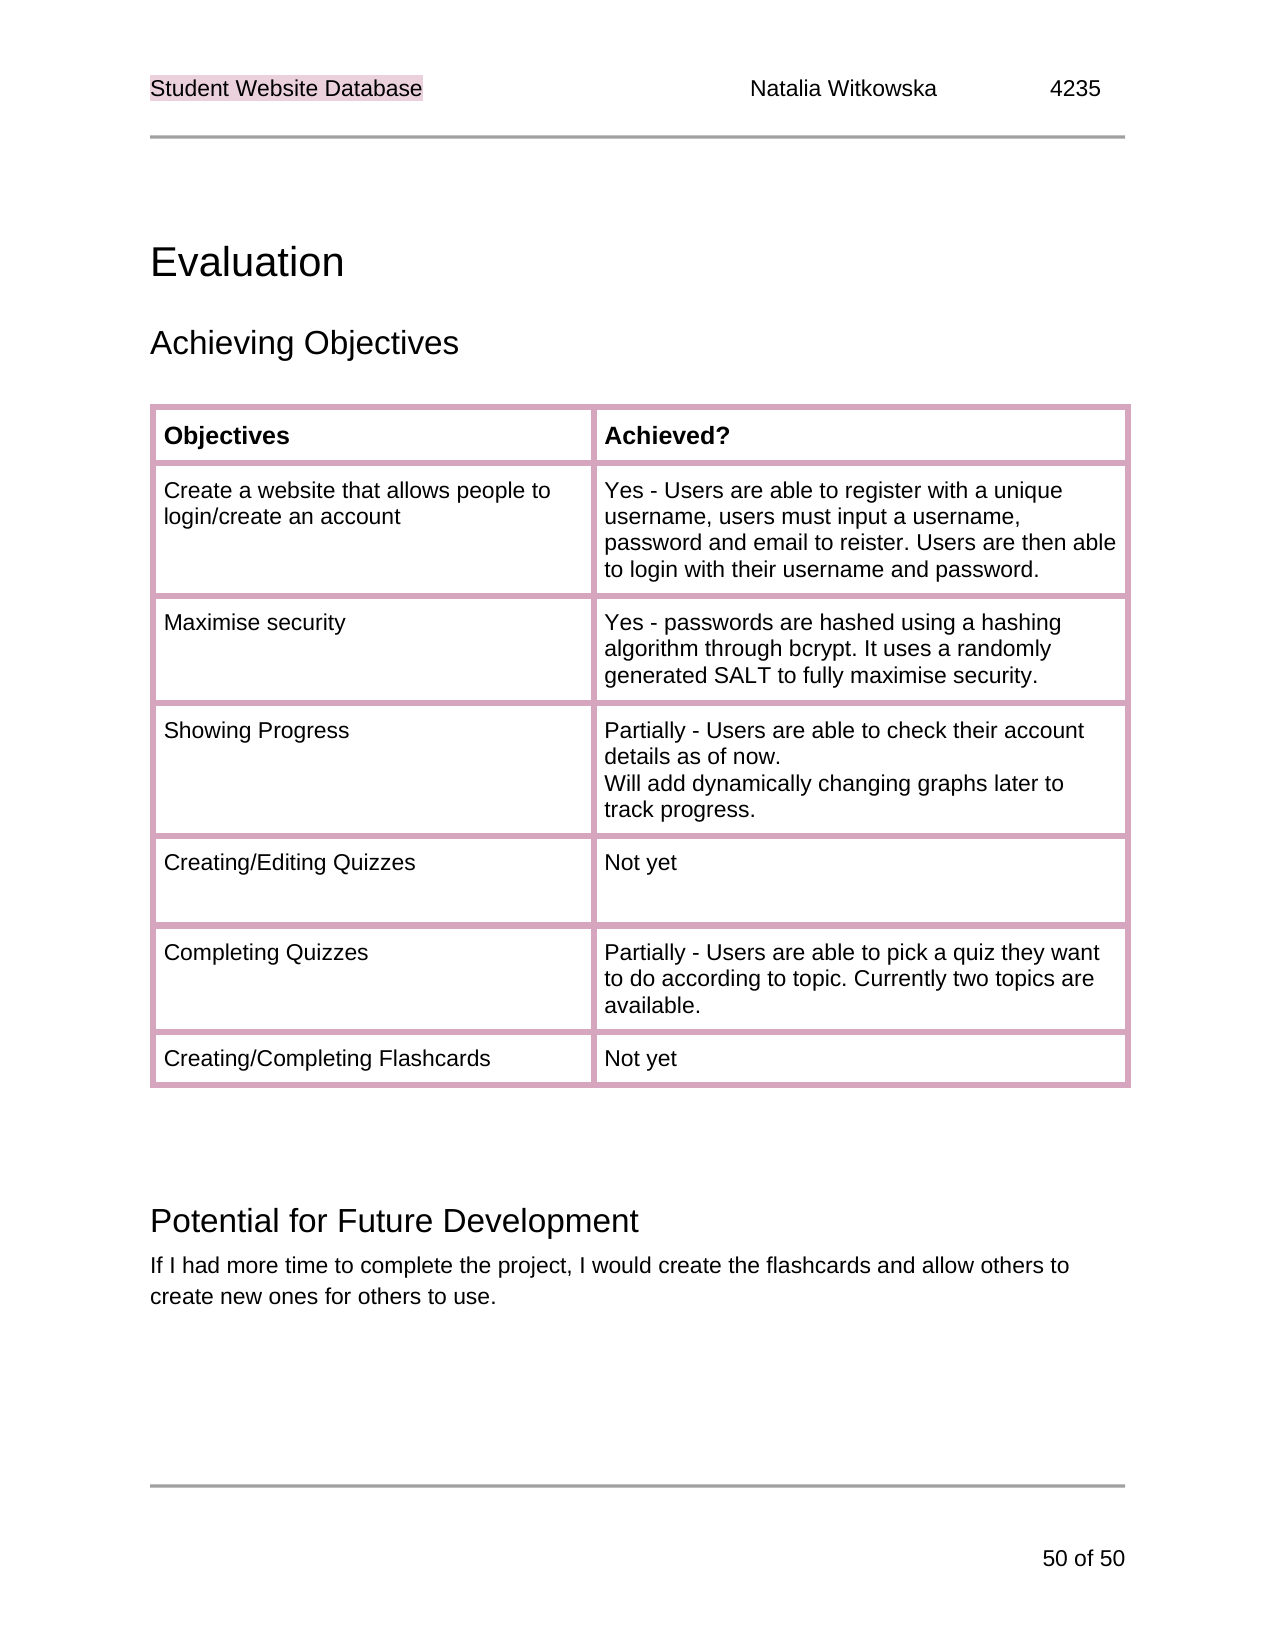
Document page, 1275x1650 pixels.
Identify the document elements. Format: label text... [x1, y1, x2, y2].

table_cell Maximise security [156, 599, 591, 700]
table_cell Yes - Users are able to register with a unique username, users must input a username, password and email to reister. Users are then able to login with their username and password. [597, 466, 1125, 592]
text If I had more time to complete the project, I would create the flashcards and allow others to create new ones for others to use. [150, 1252, 1125, 1309]
table_cell Completing Quizzes [156, 929, 591, 1028]
table_header Objectives [156, 410, 591, 460]
table_cell Creating/Completing Flashcards [156, 1035, 591, 1082]
subtitle Potential for Future Development [150, 1202, 1125, 1240]
subtitle Achieving Objectives [150, 323, 1125, 361]
table_cell Creating/Editing Quizzes [156, 839, 591, 922]
table_header Achieved? [597, 410, 1125, 460]
table_cell Yes - passwords are hashed using a hashing algorithm through bcrypt. It uses a randomly generated SALT to fully maximise security. [597, 599, 1125, 700]
table_cell Partially - Users are able to pick a quiz they want to do according to topic. Currently two topics are available. [597, 929, 1125, 1028]
table_cell Partially - Users are able to check their account details as of now. Will add dynamically changing graphs later to track progress. [597, 706, 1125, 833]
table_cell Create a website that allows people to login/create an account [156, 466, 591, 592]
table_cell Not yet [597, 1035, 1125, 1082]
subtitle Evaluation [150, 237, 1125, 285]
table_cell Not yet [597, 839, 1125, 922]
table_cell Showing Progress [156, 706, 591, 833]
